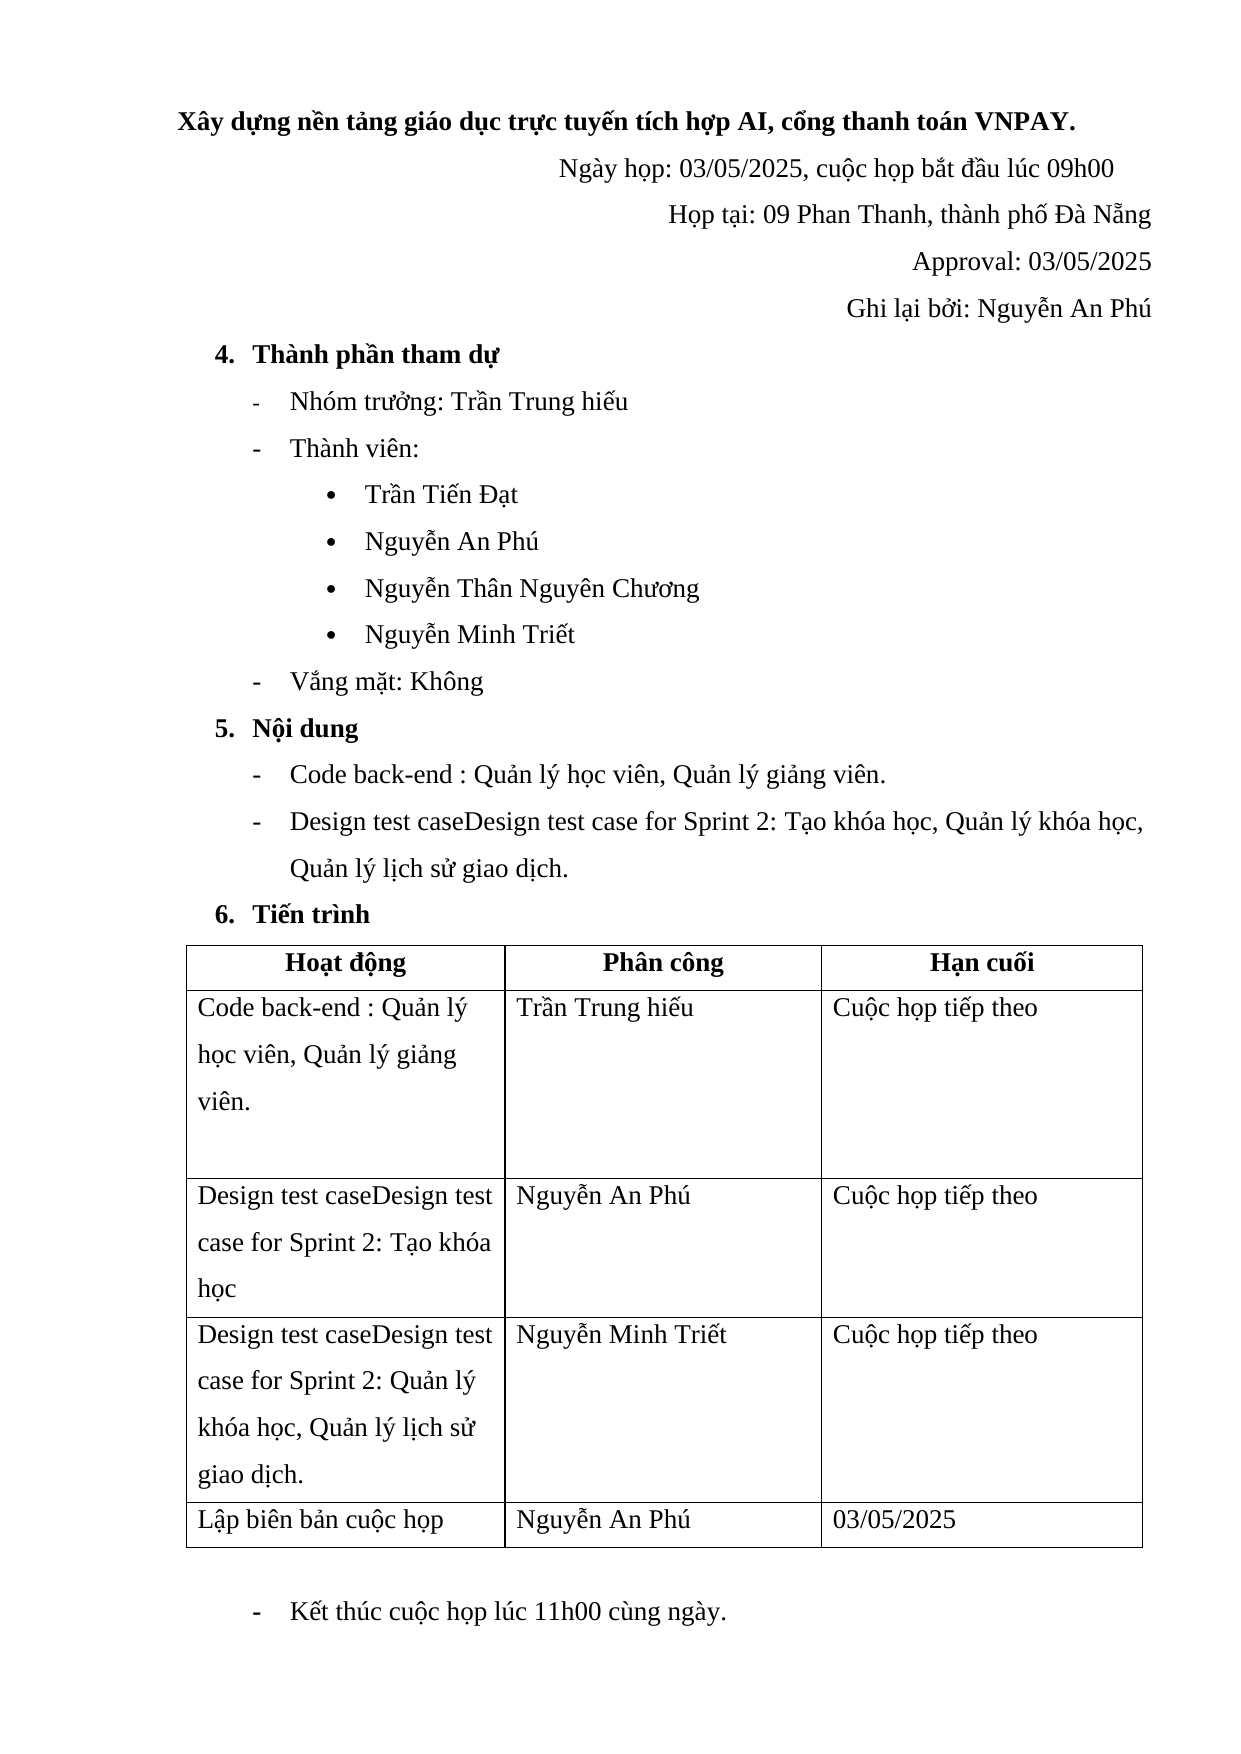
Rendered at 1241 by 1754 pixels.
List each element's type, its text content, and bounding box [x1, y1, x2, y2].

list Thành phần tham dự [214, 338, 1152, 369]
table_cell Cuộc họp tiếp theo [822, 1179, 1142, 1317]
list Thành viên: [252, 432, 1152, 463]
table_header Hạn cuối [822, 946, 1142, 990]
table_cell Nguyễn Minh Triết [506, 1318, 821, 1502]
list Trần Tiến Đạt [327, 478, 1152, 509]
list Nguyễn Minh Triết [327, 618, 1152, 649]
list Nhóm trưởng: Trần Trung hiếu [252, 385, 1152, 416]
list Tiến trình [214, 898, 1152, 929]
list Nội dung [214, 712, 1152, 743]
list Nguyễn An Phú [327, 525, 1152, 556]
table_cell Design test caseDesign test case for Sprint 2: Tạo khóa học [187, 1179, 504, 1317]
table_cell Nguyễn An Phú [506, 1179, 821, 1317]
table_cell Cuộc họp tiếp theo [822, 991, 1142, 1178]
table_header Hoạt động [187, 946, 504, 990]
list Vắng mặt: Không [252, 665, 1152, 696]
table_cell Code back-end : Quản lý học viên, Quản lý giảng viên. [187, 991, 504, 1178]
table_cell Lập biên bản cuộc họp [187, 1503, 504, 1547]
table_cell Design test caseDesign test case for Sprint 2: Quản lý khóa học, Quản lý lịch sử giao dịch. [187, 1318, 504, 1502]
text Xây dựng nền tảng giáo dục trực tuyến tích hợp AI, cổng thanh toán VNPAY. [177, 105, 1152, 136]
table_cell Trần Trung hiếu [506, 991, 821, 1178]
text Ghi lại bởi: Nguyễn An Phú [177, 292, 1152, 323]
table_cell 03/05/2025 [822, 1503, 1142, 1547]
text Họp tại: 09 Phan Thanh, thành phố Đà Nẵng [177, 198, 1152, 229]
table_header Phân công [506, 946, 821, 990]
text Approval: 03/05/2025 [177, 245, 1152, 276]
table_cell Cuộc họp tiếp theo [822, 1318, 1142, 1502]
list Nguyễn Thân Nguyên Chương [327, 572, 1152, 603]
list Design test caseDesign test case for Sprint 2: Tạo khóa học, Quản lý khóa học, Quản lý lịch sử giao dịch. [252, 805, 1152, 883]
text Ngày họp: 03/05/2025, cuộc họp bắt đầu lúc 09h00 [552, 152, 1152, 183]
list Kết thúc cuộc họp lúc 11h00 cùng ngày. [252, 1595, 1152, 1626]
list Code back-end : Quản lý học viên, Quản lý giảng viên. [252, 758, 1152, 789]
table_cell Nguyễn An Phú [506, 1503, 821, 1547]
